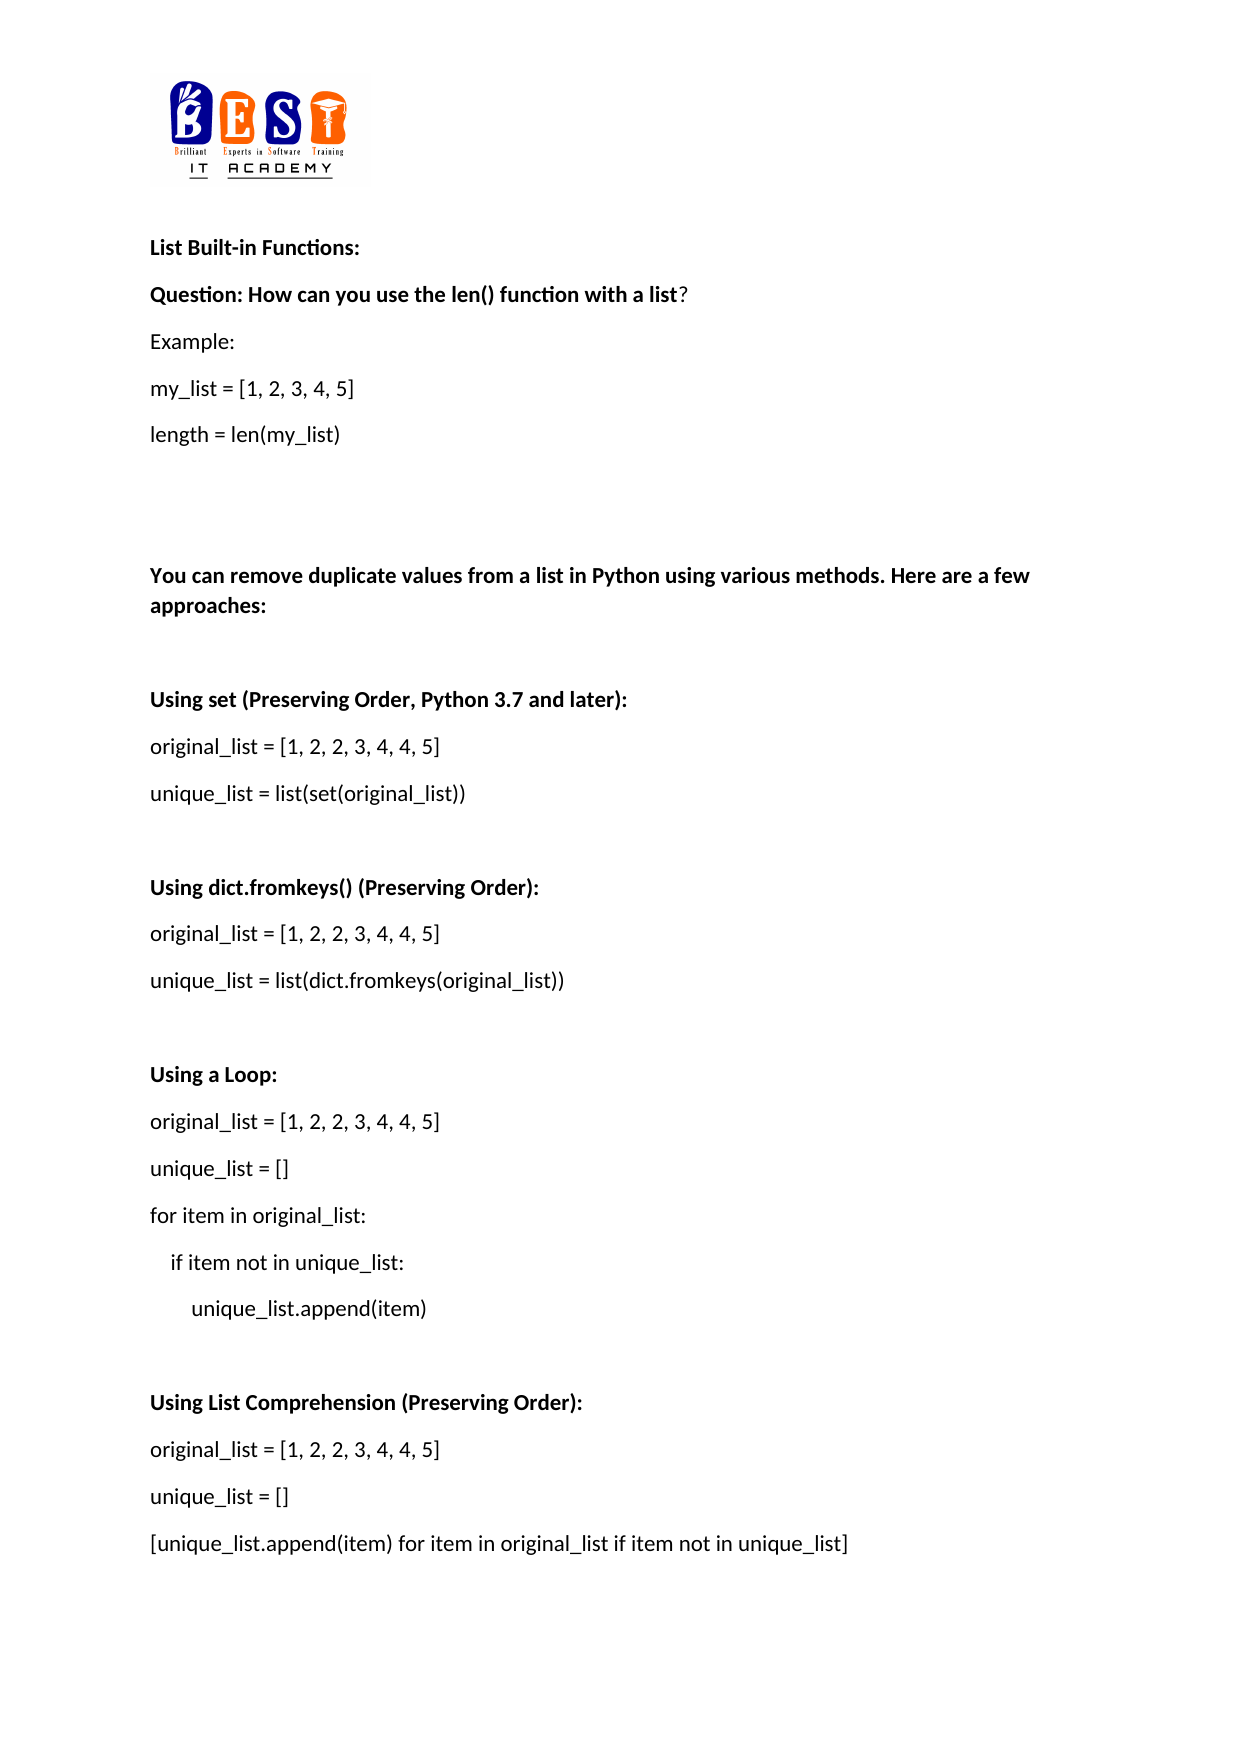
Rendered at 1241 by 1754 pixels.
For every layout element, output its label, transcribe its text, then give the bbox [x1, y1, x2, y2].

text unique_list = list(set(original_list)) [150, 779, 1090, 807]
text Question: How can you use the len() function with a list? [150, 280, 1090, 308]
text original_list = [1, 2, 2, 3, 4, 4, 5] [150, 1435, 1090, 1463]
text unique_list = [] [150, 1482, 1090, 1510]
text unique_list = list(dict.fromkeys(original_list)) [150, 966, 1090, 994]
text Example: [150, 327, 1090, 355]
text Using a Loop: [150, 1060, 1090, 1088]
text You can remove duplicate values from a list in Python using various methods. Here are a few approaches: [150, 561, 1090, 619]
text Using set (Preserving Order, Python 3.7 and later): [150, 685, 1090, 713]
text my_list = [1, 2, 3, 4, 5] [150, 374, 1090, 402]
text unique_list.append(item) [150, 1294, 1090, 1323]
text original_list = [1, 2, 2, 3, 4, 4, 5] [150, 732, 1090, 760]
text [unique_list.append(item) for item in original_list if item not in unique_list] [150, 1529, 1090, 1557]
text Using dict.fromkeys() (Preserving Order): [150, 873, 1090, 901]
text if item not in unique_list: [150, 1248, 1090, 1276]
text unique_list = [] [150, 1154, 1090, 1182]
text original_list = [1, 2, 2, 3, 4, 4, 5] [150, 1107, 1090, 1135]
text for item in original_list: [150, 1201, 1090, 1229]
text List Built-in Functions: [150, 233, 1090, 261]
text length = len(my_list) [150, 421, 1090, 449]
text original_list = [1, 2, 2, 3, 4, 4, 5] [150, 919, 1090, 948]
picture [150, 73, 371, 187]
text Using List Comprehension (Preserving Order): [150, 1388, 1090, 1416]
